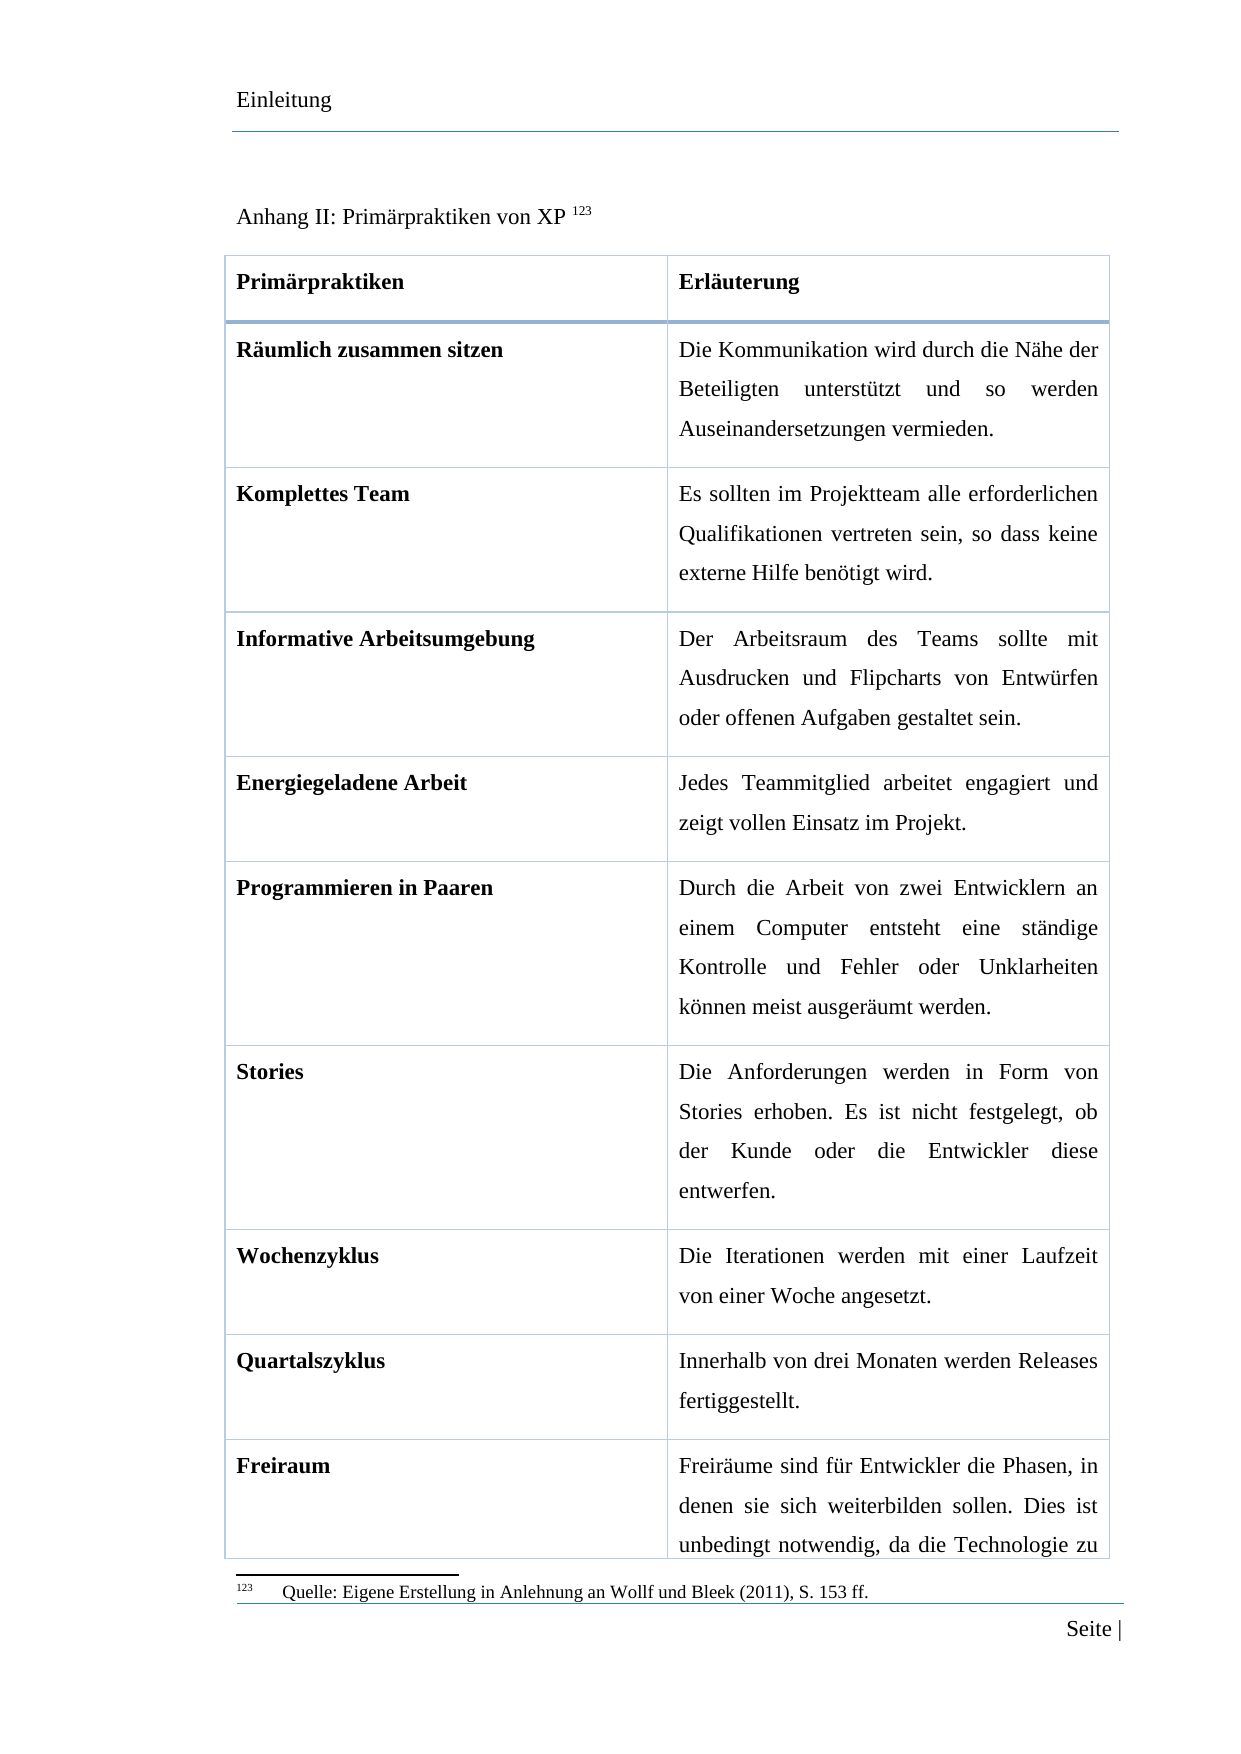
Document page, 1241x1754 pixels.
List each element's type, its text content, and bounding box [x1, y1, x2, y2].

table_cell Räumlich zusammen sitzen [226, 324, 667, 467]
table_cell Innerhalb von drei Monaten werden Releases fertiggestellt. [668, 1335, 1109, 1439]
table_cell Programmieren in Paaren [226, 862, 667, 1045]
table_cell Stories [226, 1046, 667, 1229]
table_cell Informative Arbeitsumgebung [226, 613, 667, 756]
table_cell Jedes Teammitglied arbeitet engagiert und zeigt vollen Einsatz im Projekt. [668, 757, 1109, 861]
table_cell Energiegeladene Arbeit [226, 757, 667, 861]
text Anhang II: Primärpraktiken von XP [236, 203, 1122, 229]
table_cell Der Arbeitsraum des Teams sollte mit Ausdrucken und Flipcharts von Entwürfen oder offenen Aufgaben gestaltet sein. [668, 613, 1109, 756]
table_cell Freiraum [226, 1440, 667, 1558]
table_cell Durch die Arbeit von zwei Entwicklern an einem Computer entsteht eine ständige Kontrolle und Fehler oder Unklarheiten können meist ausgeräumt werden. [668, 862, 1109, 1045]
table_cell Wochenzyklus [226, 1230, 667, 1334]
table_cell Die Iterationen werden mit einer Laufzeit von einer Woche angesetzt. [668, 1230, 1109, 1334]
table_cell Quartalszyklus [226, 1335, 667, 1439]
table_cell Es sollten im Projektteam alle erforderlichen Qualifikationen vertreten sein, so dass keine externe Hilfe benötigt wird. [668, 468, 1109, 611]
table_cell Die Anforderungen werden in Form von Stories erhoben. Es ist nicht festgelegt, ob der Kunde oder die Entwickler diese entwerfen. [668, 1046, 1109, 1229]
table_header Primärpraktiken [226, 256, 667, 320]
table_cell Die Kommunikation wird durch die Nähe der Beteiligten unterstützt und so werden Auseinandersetzungen vermieden. [668, 324, 1109, 467]
table_header Erläuterung [668, 256, 1109, 320]
table_cell Komplettes Team [226, 468, 667, 611]
